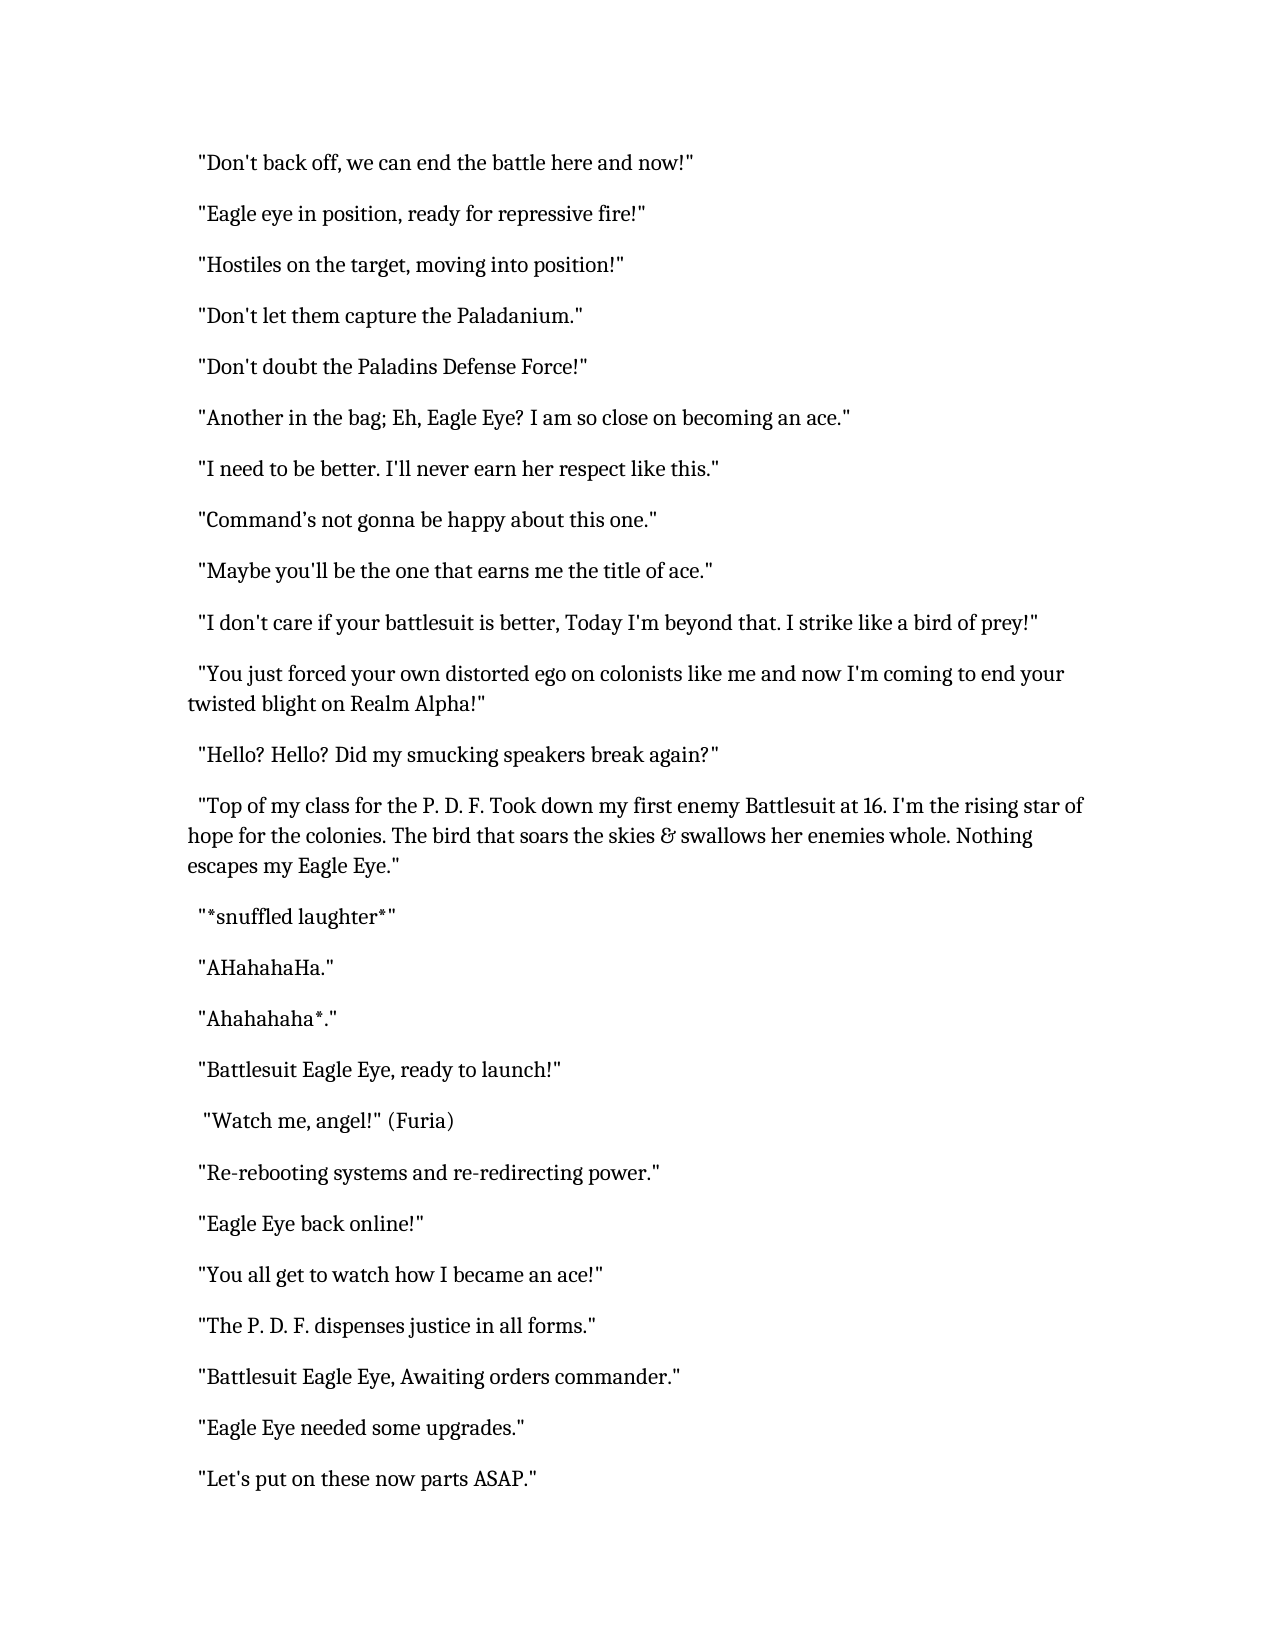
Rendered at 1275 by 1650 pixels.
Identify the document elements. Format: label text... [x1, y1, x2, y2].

text "Top of my class for the P. D. F. Took down my first enemy Battlesuit at 16. I'm the rising star of hope for the colonies. The bird that soars the skies & swallows her enemies whole. Nothing escapes my Eagle Eye." [187, 793, 1087, 879]
text "Don't let them capture the Paladanium." [187, 303, 1087, 329]
text "Re-rebooting systems and re-redirecting power." [187, 1159, 1087, 1186]
text "AHahahaHa." [187, 955, 1087, 982]
text "Eagle eye in position, ready for repressive fire!" [187, 201, 1087, 227]
text "Eagle Eye needed some upgrades." [187, 1414, 1087, 1441]
text "Hello? Hello? Did my smucking speakers break again?" [187, 742, 1087, 768]
text "Ahahahaha*." [187, 1006, 1087, 1033]
text "Battlesuit Eagle Eye, Awaiting orders commander." [187, 1363, 1087, 1390]
text "You all get to watch how I became an ace!" [187, 1261, 1087, 1288]
text "Maybe you'll be the one that earns me the title of ace." [187, 558, 1087, 585]
text "Another in the bag; Eh, Eagle Eye? I am so close on becoming an ace." [187, 405, 1087, 432]
text "You just forced your own distorted ego on colonists like me and now I'm coming to end your twisted blight on Realm Alpha!" [187, 660, 1087, 717]
text "Battlesuit Eagle Eye, ready to launch!" [187, 1057, 1087, 1084]
text "Hostiles on the target, moving into position!" [187, 252, 1087, 278]
text "I need to be better. I'll never earn her respect like this." [187, 456, 1087, 483]
text "Eagle Eye back online!" [187, 1210, 1087, 1237]
text "Let's put on these now parts ASAP." [187, 1466, 1087, 1492]
text "The P. D. F. dispenses justice in all forms." [187, 1312, 1087, 1339]
text "Don't doubt the Paladins Defense Force!" [187, 354, 1087, 381]
text "Command’s not gonna be happy about this one." [187, 507, 1087, 534]
text "I don't care if your battlesuit is better, Today I'm beyond that. I strike like a bird of prey!" [187, 609, 1087, 636]
text "Don't back off, we can end the battle here and now!" [187, 150, 1087, 176]
text "Watch me, angel!" (Furia) [187, 1108, 1087, 1135]
text "*snuffled laughter*" [187, 904, 1087, 931]
